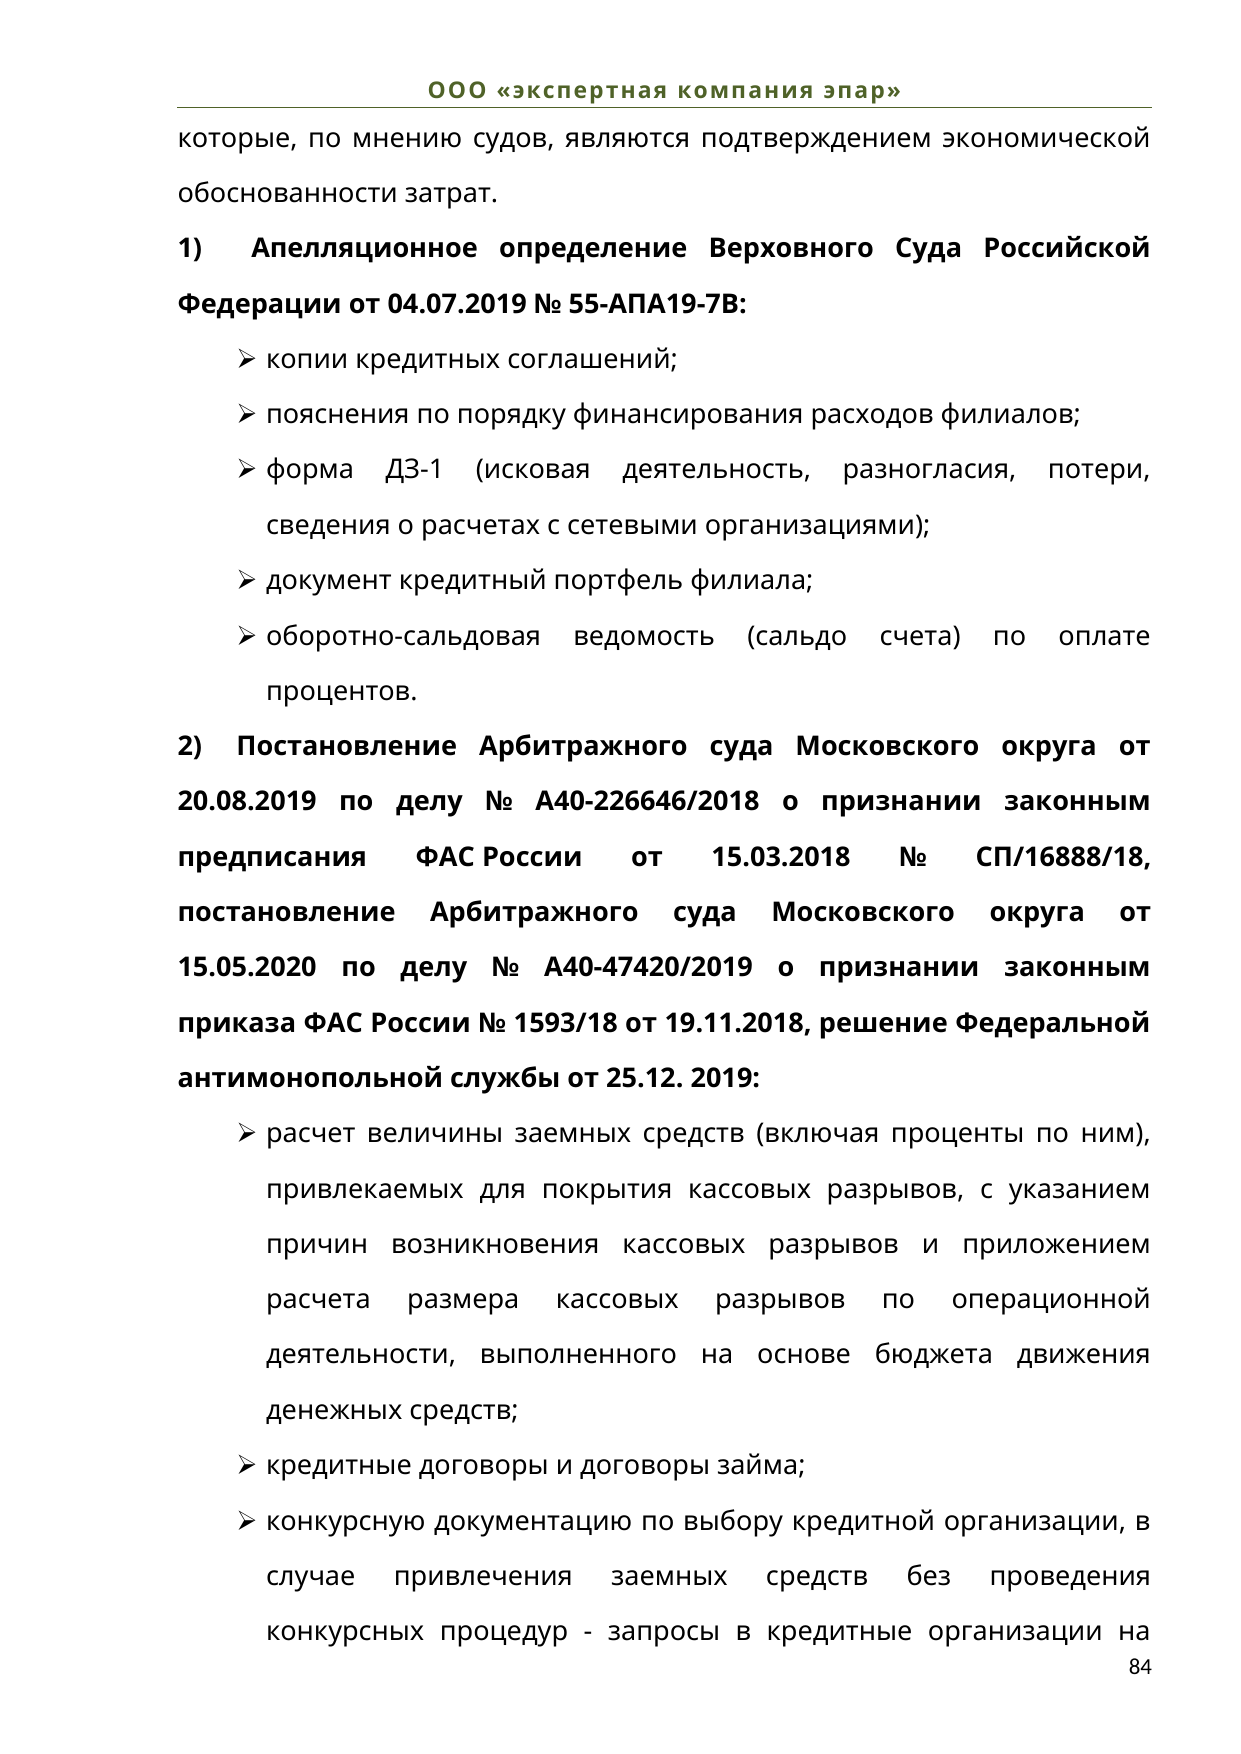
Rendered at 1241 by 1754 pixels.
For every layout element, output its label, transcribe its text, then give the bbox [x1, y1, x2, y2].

list Постановление Арбитражного суда Московского округа от 20.08.2019 по делу № А40-226646/2018 о признании законным предписания ФАС России от 15.03.2018 № СП/16888/18, постановление Арбитражного суда Московского округа от 15.05.2020 по делу № А40-47420/2019 о признании законным приказа ФАС России № 1593/18 от 19.11.2018, решение Федеральной антимонопольной службы от 25.12. 2019: [177, 727, 1152, 1095]
list документ кредитный портфель филиала; [236, 561, 1152, 597]
list оборотно-сальдовая ведомость (сальдо счета) по оплате процентов. [236, 616, 1152, 708]
list пояснения по порядку финансирования расходов филиалов; [236, 395, 1152, 432]
list кредитные договоры и договоры займа; [236, 1446, 1152, 1482]
list расчет величины заемных средств (включая проценты по ним), привлекаемых для покрытия кассовых разрывов, с указанием причин возникновения кассовых разрывов и приложением расчета размера кассовых разрывов по операционной деятельности, выполненного на основе бюджета движения денежных средств; [236, 1114, 1152, 1427]
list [236, 1501, 1152, 1648]
list копии кредитных соглашений; [236, 339, 1152, 376]
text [177, 118, 1152, 210]
list форма ДЗ-1 (исковая деятельность, разногласия, потери, сведения о расчетах с сетевыми организациями); [236, 450, 1152, 542]
list Апелляционное определение Верховного Суда Российской Федерации от 04.07.2019 № 55-АПА19-7В: [177, 229, 1152, 321]
